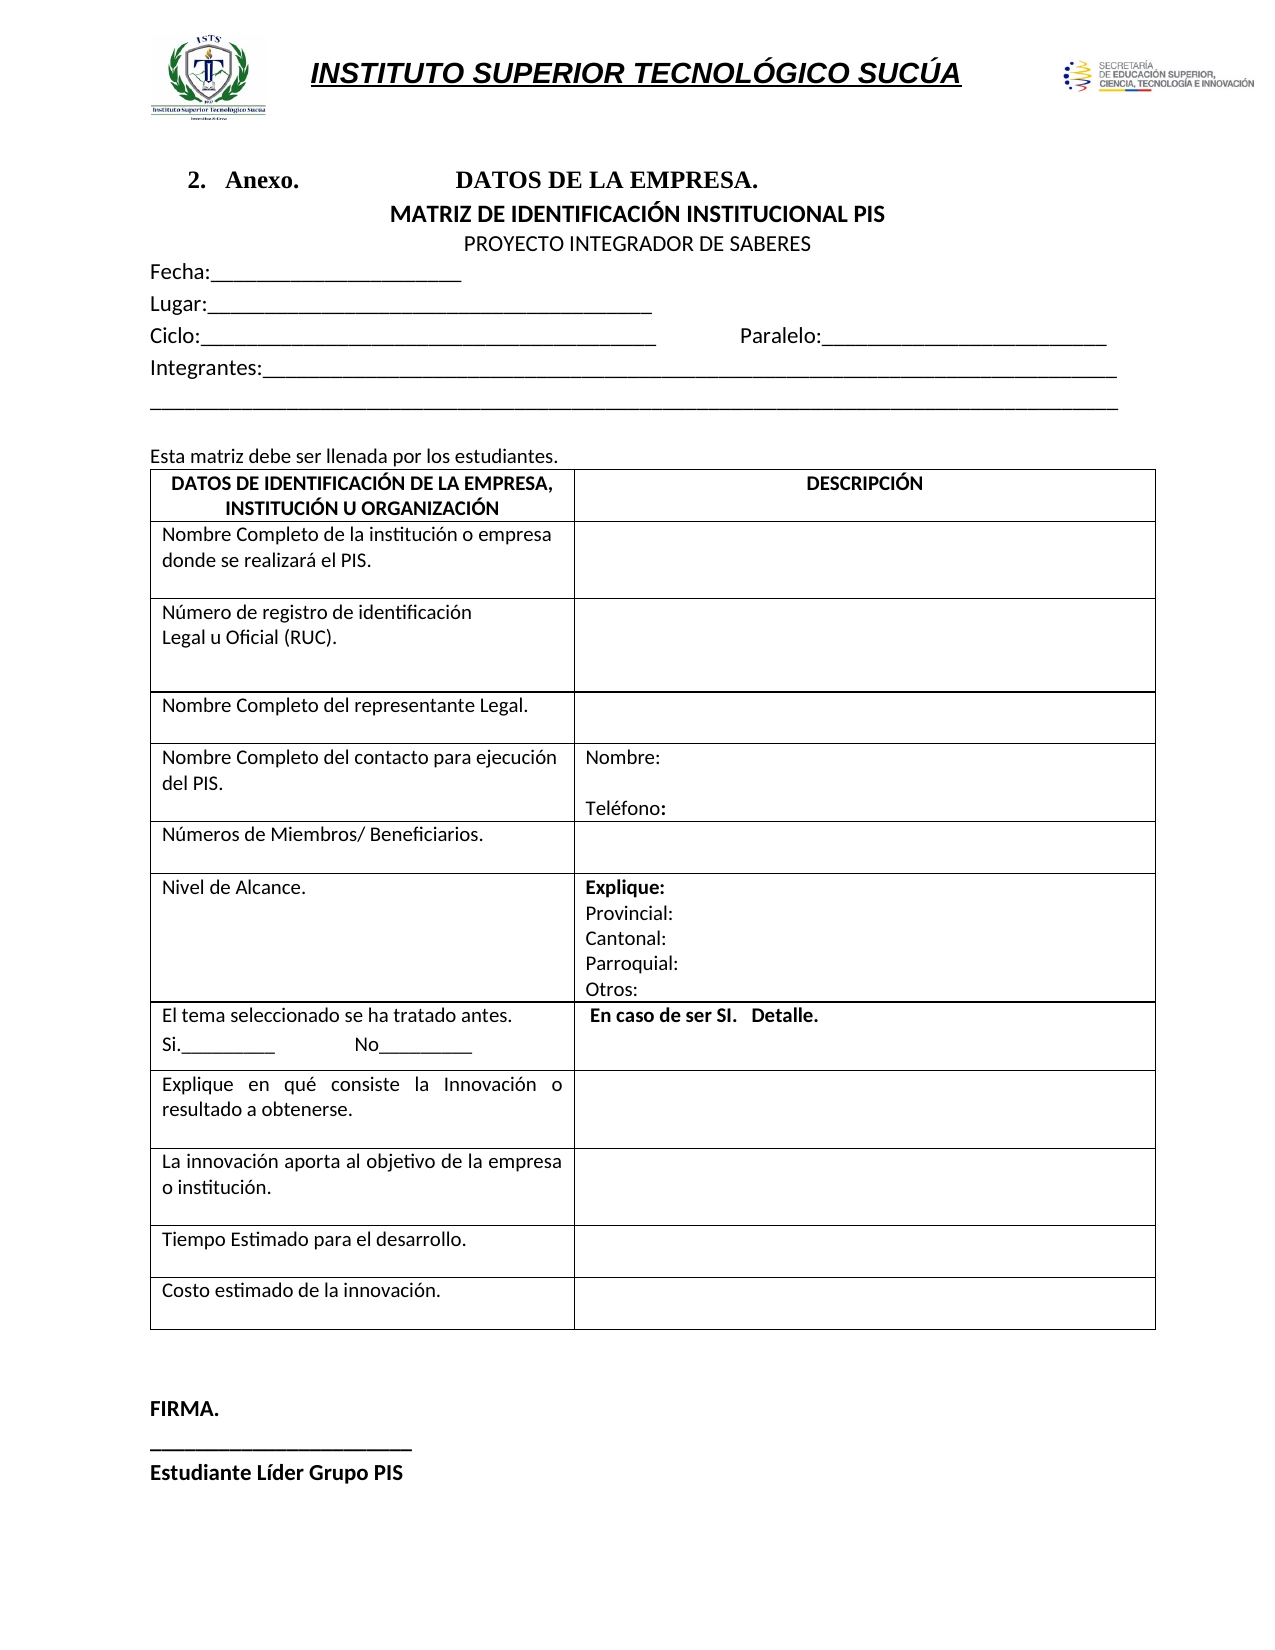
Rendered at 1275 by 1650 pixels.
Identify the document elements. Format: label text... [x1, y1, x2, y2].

picture [1052, 40, 1264, 110]
list Anexo. DATOS DE LA EMPRESA. [187, 165, 1125, 194]
table_cell [575, 1278, 1155, 1328]
picture [150, 28, 266, 119]
table_cell Nombre: Teléfono: [575, 744, 1155, 821]
table_cell Explique en qué consiste la Innovación o resultado a obtenerse. [151, 1071, 574, 1147]
table_cell [575, 522, 1155, 598]
table_cell Nivel de Alcance. [151, 874, 574, 1001]
table_cell Número de registro de identificación Legal u Oficial (RUC). [151, 599, 574, 691]
text MATRIZ DE IDENTIFICACIÓN INSTITUCIONAL PIS [150, 198, 1125, 229]
table_cell [575, 1149, 1155, 1225]
table_cell [575, 599, 1155, 691]
text FIRMA. [150, 1394, 1125, 1422]
table_cell [575, 1226, 1155, 1277]
table_cell En caso de ser SI. Detalle. [575, 1003, 1155, 1070]
table_cell El tema seleccionado se ha tratado antes. Si._________ No_________ [151, 1003, 574, 1070]
text Fecha:______________________ [150, 257, 1125, 285]
table_cell Números de Miembros/ Beneficiarios. [151, 822, 574, 873]
table_cell Nombre Completo de la institución o empresa donde se realizará el PIS. [151, 522, 574, 598]
table_cell Nombre Completo del contacto para ejecución del PIS. [151, 744, 574, 821]
text Lugar:_______________________________________ [150, 289, 1125, 317]
table_cell [575, 1071, 1155, 1147]
table_cell Tiempo Estimado para el desarrollo. [151, 1226, 574, 1277]
table_cell [575, 693, 1155, 743]
table_cell Explique: Provincial: Cantonal: Parroquial: Otros: [575, 874, 1155, 1001]
table_header DATOS DE IDENTIFICACIÓN DE LA EMPRESA, INSTITUCIÓN U ORGANIZACIÓN [151, 470, 574, 521]
text Integrantes:________________________________________________________________________________________________________________________________________________________________ [150, 353, 1125, 414]
text Estudiante Líder Grupo PIS [150, 1458, 1125, 1486]
text _______________________ [150, 1426, 1125, 1454]
text Esta matriz debe ser llenada por los estudiantes. [150, 443, 1125, 469]
text Ciclo:________________________________________ Paralelo:_________________________ [150, 321, 1125, 349]
text PROYECTO INTEGRADOR DE SABERES [150, 229, 1125, 257]
table_cell La innovación aporta al objetivo de la empresa o institución. [151, 1149, 574, 1225]
table_cell Costo estimado de la innovación. [151, 1278, 574, 1328]
table_header DESCRIPCIÓN [575, 470, 1155, 521]
table_cell Nombre Completo del representante Legal. [151, 693, 574, 743]
table_cell [575, 822, 1155, 873]
